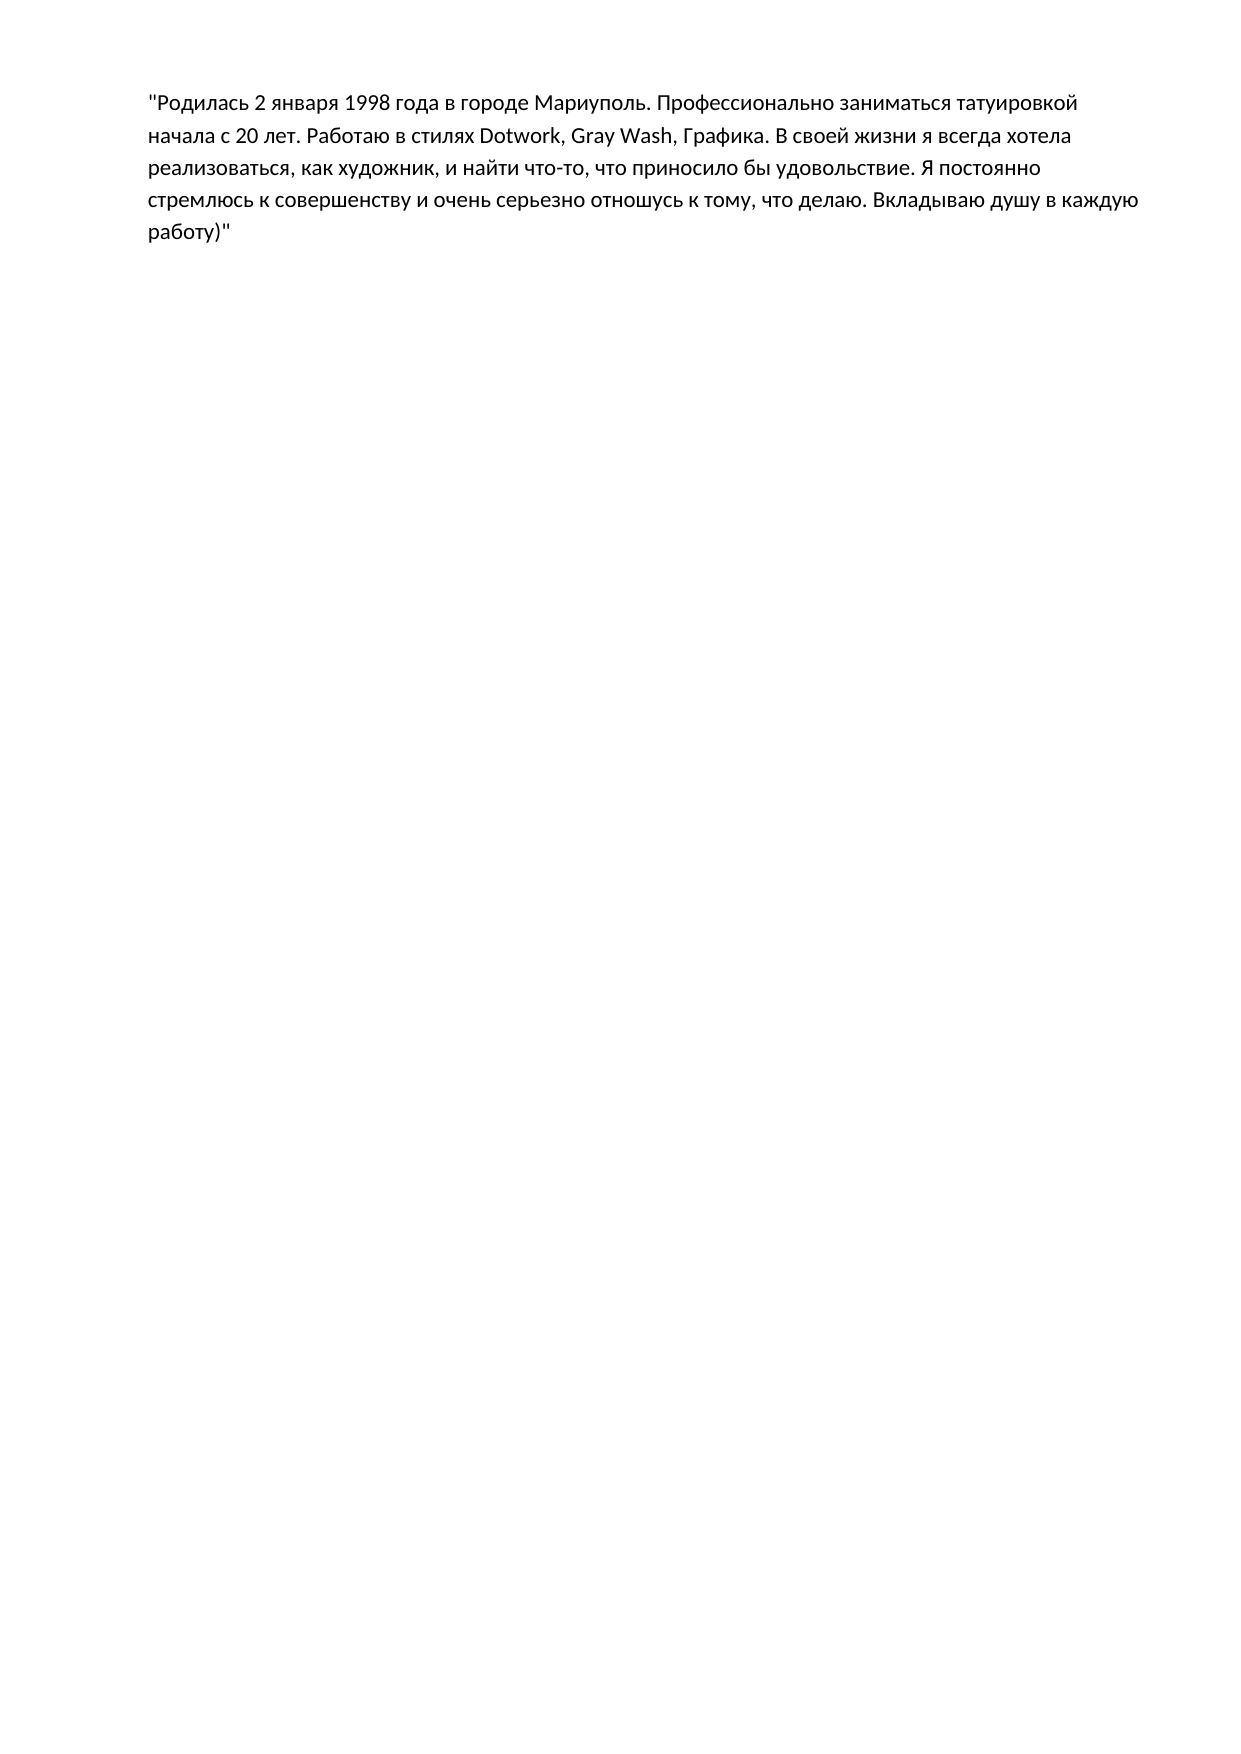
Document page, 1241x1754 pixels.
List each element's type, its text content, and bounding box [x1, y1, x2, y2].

text "Родилась 2 января 1998 года в городе Мариуполь. Профессионально заниматься татуировкой начала с 20 лет. Работаю в стилях Dotwork, Gray Wash, Графика. В своей жизни я всегда хотела реализоваться, как художник, и найти что-то, что приносило бы удовольствие. Я постоянно стремлюсь к совершенству и очень серьезно отношусь к тому, что делаю. Вкладываю душу в каждую работу)" [148, 88, 1152, 245]
